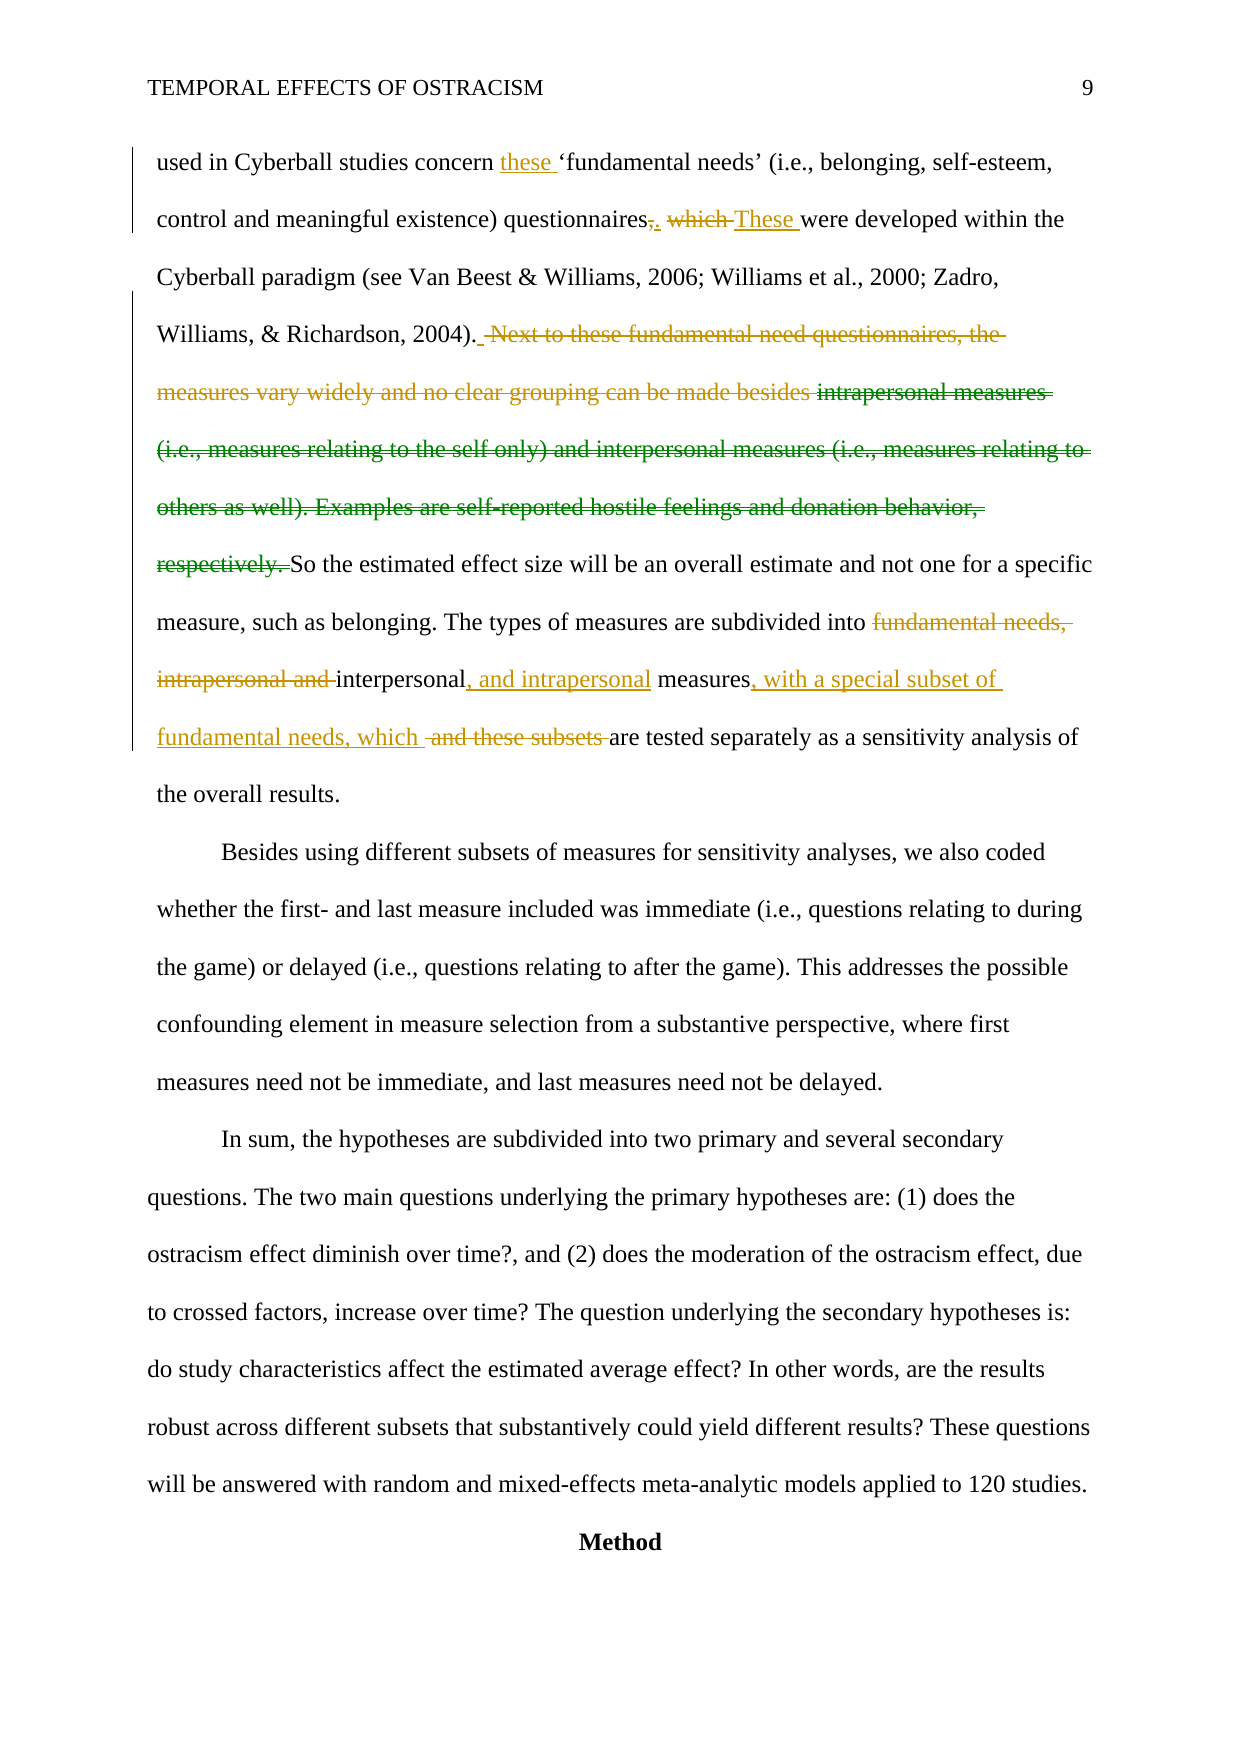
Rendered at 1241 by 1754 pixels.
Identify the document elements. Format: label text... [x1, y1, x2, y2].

text In sum, the hypotheses are subdivided into two primary and several secondary questions. The two main questions underlying the primary hypotheses are: (1) does the ostracism effect diminish over time?, and (2) does the moderation of the ostracism effect, due to crossed factors, increase over time? The question underlying the secondary hypotheses is: do study characteristics affect the estimated average effect? In other words, are the results robust across different subsets that substantively could yield different results? These questions will be answered with random and mixed-effects meta-analytic models applied to 120 studies. [147, 1124, 1093, 1498]
text Besides using different subsets of measures for sensitivity analyses, we also coded whether the first- and last measure included was immediate (i.e., questions relating to during the game) or delayed (i.e., questions relating to after the game). This addresses the possible confounding element in measure selection from a substantive perspective, where first measures need not be immediate, and last measures need not be delayed. [156, 837, 1093, 1096]
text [156, 147, 1093, 808]
text Method [147, 1527, 1093, 1556]
